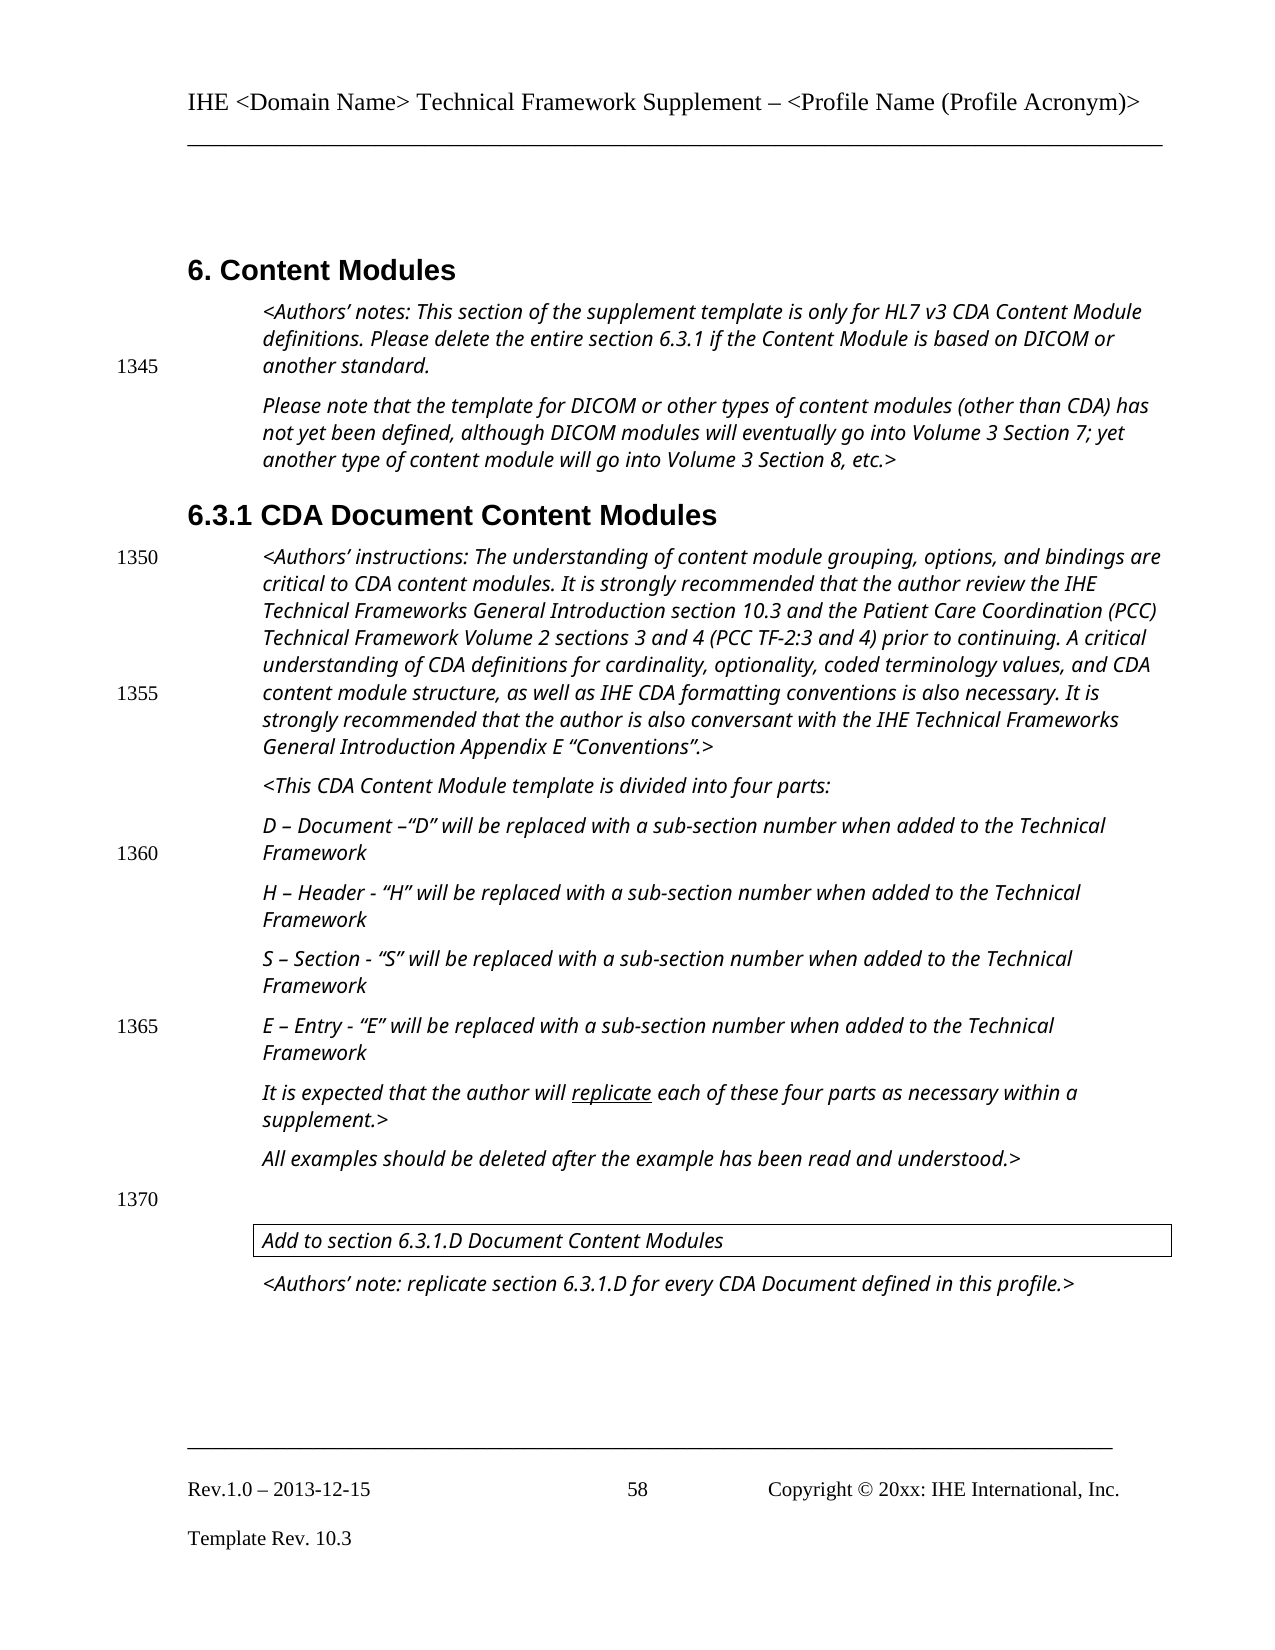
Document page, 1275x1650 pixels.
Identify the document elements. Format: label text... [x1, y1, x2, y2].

text Please note that the template for DICOM or other types of content modules (other than CDA) has not yet been defined, although DICOM modules will eventually go into Volume 3 Section 7; yet another type of content module will go into Volume 3 Section 8, etc.> [262, 392, 1162, 473]
text <This CDA Content Module template is divided into four parts: [262, 772, 1162, 799]
text All examples should be deleted after the example has been read and understood.> [262, 1145, 1162, 1172]
text S – Section - “S” will be replaced with a sub-section number when added to the Technical Framework [262, 945, 1162, 999]
text It is expected that the author will replicate each of these four parts as necessary within a supplement.> [262, 1078, 1162, 1132]
subtitle 6.3.1 CDA Document Content Modules [187, 498, 1162, 532]
text <Authors’ notes: This section of the supplement template is only for HL7 v3 CDA Content Module definitions. Please delete the entire section 6.3.1 if the Content Module is based on DICOM or another standard. [262, 298, 1162, 379]
text <Authors’ note: replicate section 6.3.1.D for every CDA Document defined in this profile.> [262, 1270, 1162, 1297]
subtitle 6. Content Modules [187, 253, 1162, 287]
text H – Header - “H” will be replaced with a sub-section number when added to the Technical Framework [262, 878, 1162, 932]
text <Authors’ instructions: The understanding of content module grouping, options, and bindings are critical to CDA content modules. It is strongly recommended that the author review the IHE Technical Frameworks General Introduction section 10.3 and the Patient Care Coordination (PCC) Technical Framework Volume 2 sections 3 and 4 (PCC TF-2:3 and 4) prior to continuing. A critical understanding of CDA definitions for cardinality, optionality, coded terminology values, and CDA content module structure, as well as IHE CDA formatting conventions is also necessary. It is strongly recommended that the author is also conversant with the IHE Technical Frameworks General Introduction Appendix E “Conventions”.> [262, 543, 1162, 759]
text D – Document –“D” will be replaced with a sub-section number when added to the Technical Framework [262, 812, 1162, 866]
text Add to section 6.3.1.D Document Content Modules [254, 1225, 1171, 1256]
text E – Entry - “E” will be replaced with a sub-section number when added to the Technical Framework [262, 1012, 1162, 1066]
